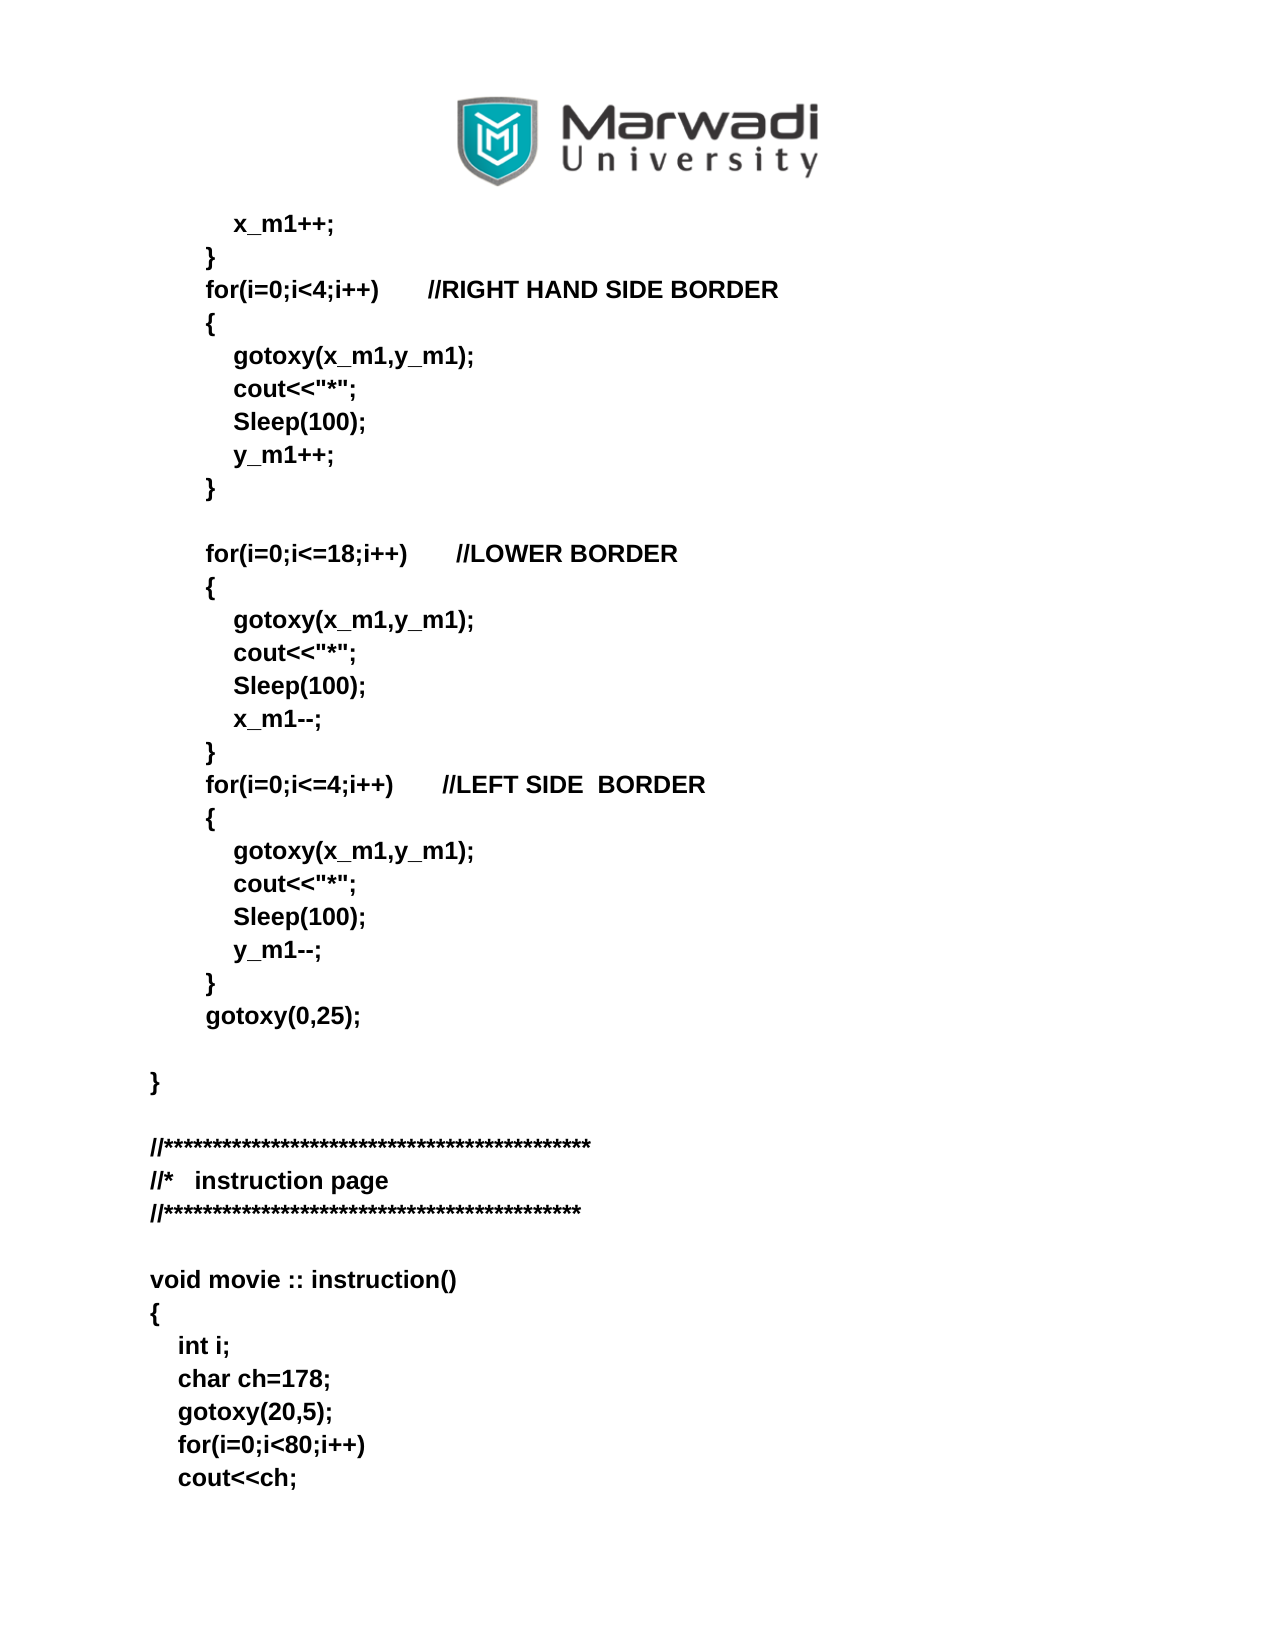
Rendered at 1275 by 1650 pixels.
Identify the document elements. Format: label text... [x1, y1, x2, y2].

text gotoxy(0,25); [150, 1001, 1125, 1030]
text //******************************************* [150, 1199, 1125, 1228]
text cout<<ch; [150, 1463, 1125, 1492]
text cout<<"*"; [150, 374, 1125, 402]
text } [150, 968, 1125, 997]
text } [150, 1067, 1125, 1096]
text cout<<"*"; [150, 869, 1125, 898]
text { [150, 803, 1125, 832]
text int i; [150, 1331, 1125, 1360]
text { [150, 308, 1125, 336]
text y_m1--; [150, 935, 1125, 964]
text { [150, 1298, 1125, 1327]
text Sleep(100); [150, 902, 1125, 931]
text gotoxy(20,5); [150, 1397, 1125, 1426]
text for(i=0;i<80;i++) [150, 1430, 1125, 1459]
text x_m1++; [150, 208, 1125, 237]
text y_m1++; [150, 440, 1125, 468]
text for(i=0;i<=18;i++) //LOWER BORDER [150, 539, 1125, 567]
text gotoxy(x_m1,y_m1); [150, 605, 1125, 633]
text //******************************************** [150, 1133, 1125, 1162]
text cout<<"*"; [150, 638, 1125, 667]
picture [435, 75, 840, 209]
text x_m1--; [150, 704, 1125, 733]
text Sleep(100); [150, 671, 1125, 699]
text { [150, 572, 1125, 601]
text Sleep(100); [150, 407, 1125, 435]
text gotoxy(x_m1,y_m1); [150, 341, 1125, 369]
text //* instruction page [150, 1166, 1125, 1195]
text for(i=0;i<4;i++) //RIGHT HAND SIDE BORDER [150, 274, 1125, 303]
text } [150, 473, 1125, 501]
text } [150, 242, 1125, 270]
text void movie :: instruction() [150, 1265, 1125, 1294]
text char ch=178; [150, 1364, 1125, 1393]
text } [150, 737, 1125, 766]
text gotoxy(x_m1,y_m1); [150, 836, 1125, 865]
text for(i=0;i<=4;i++) //LEFT SIDE BORDER [150, 770, 1125, 799]
